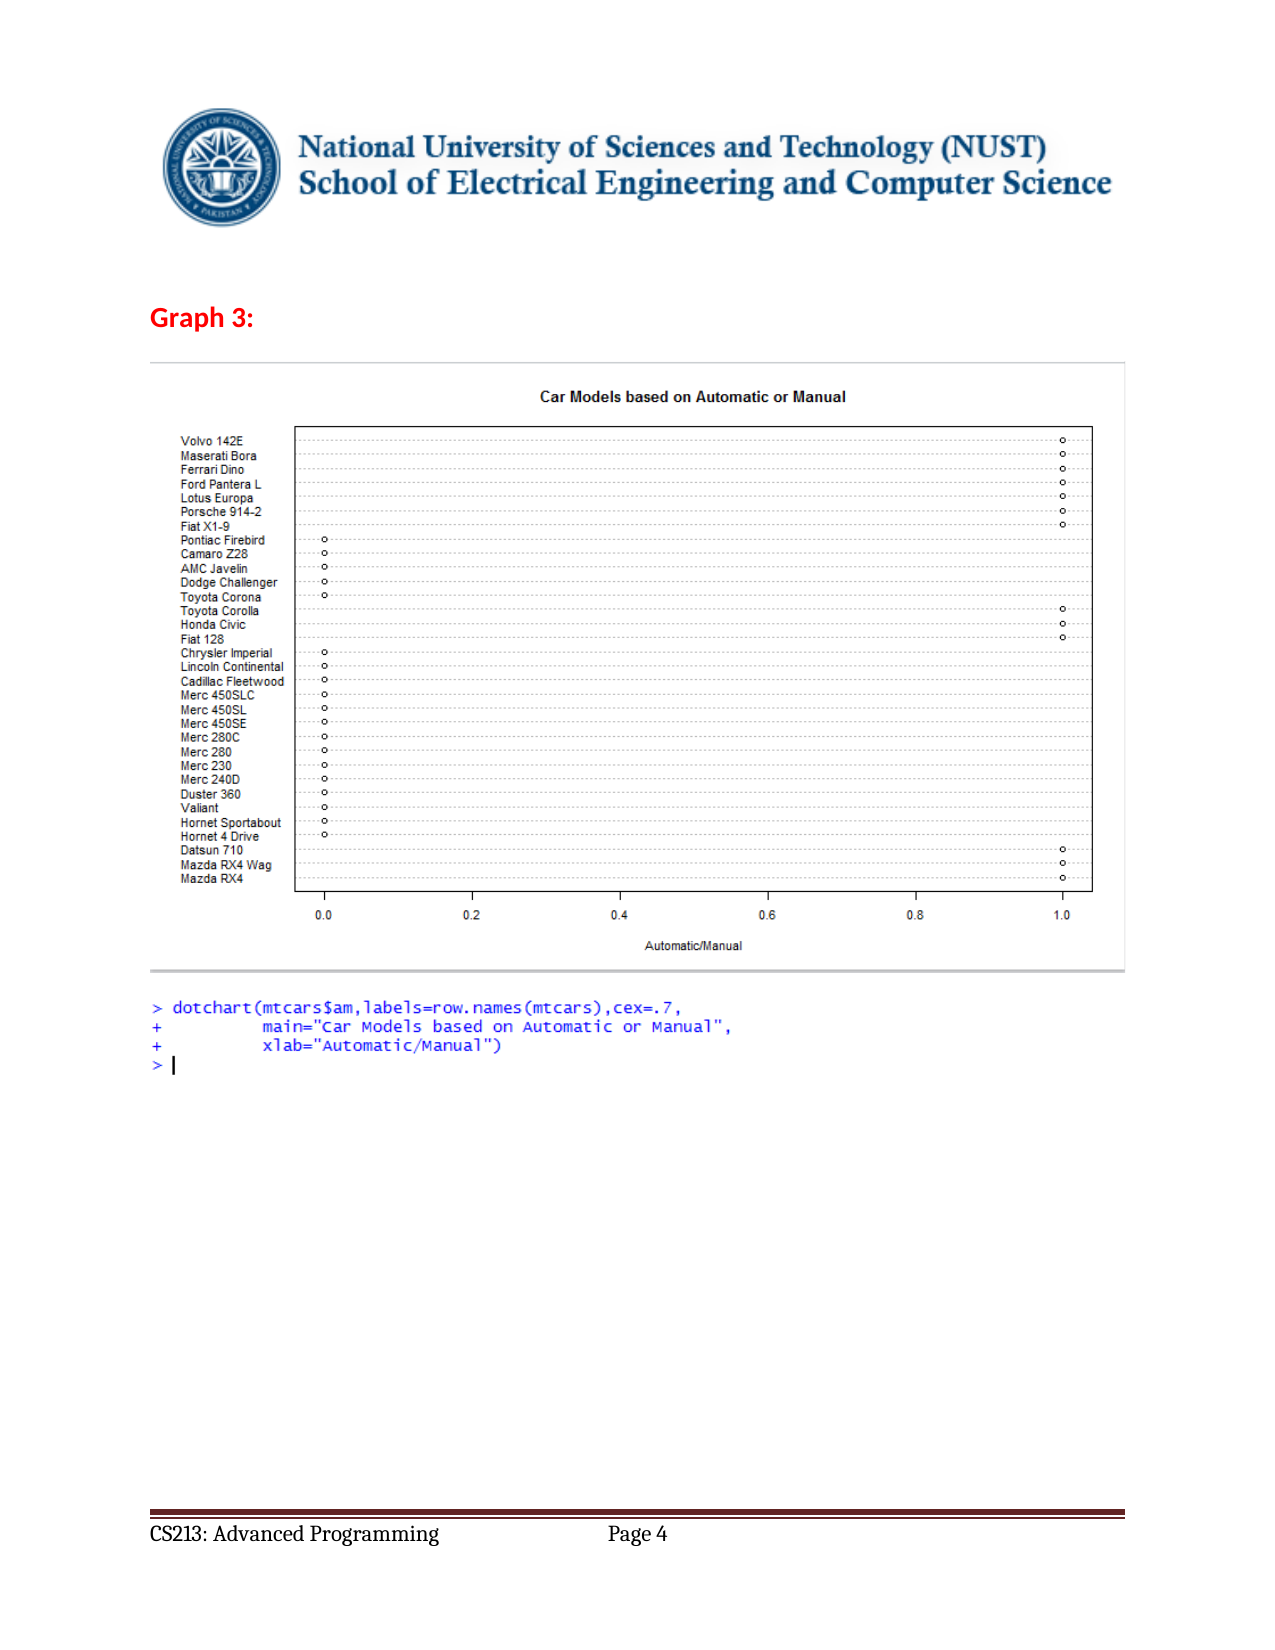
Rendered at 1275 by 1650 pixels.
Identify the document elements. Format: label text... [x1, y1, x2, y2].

text Graph 3: [150, 299, 1125, 335]
picture [150, 361, 1125, 973]
picture [150, 103, 1125, 238]
picture [150, 997, 783, 1085]
